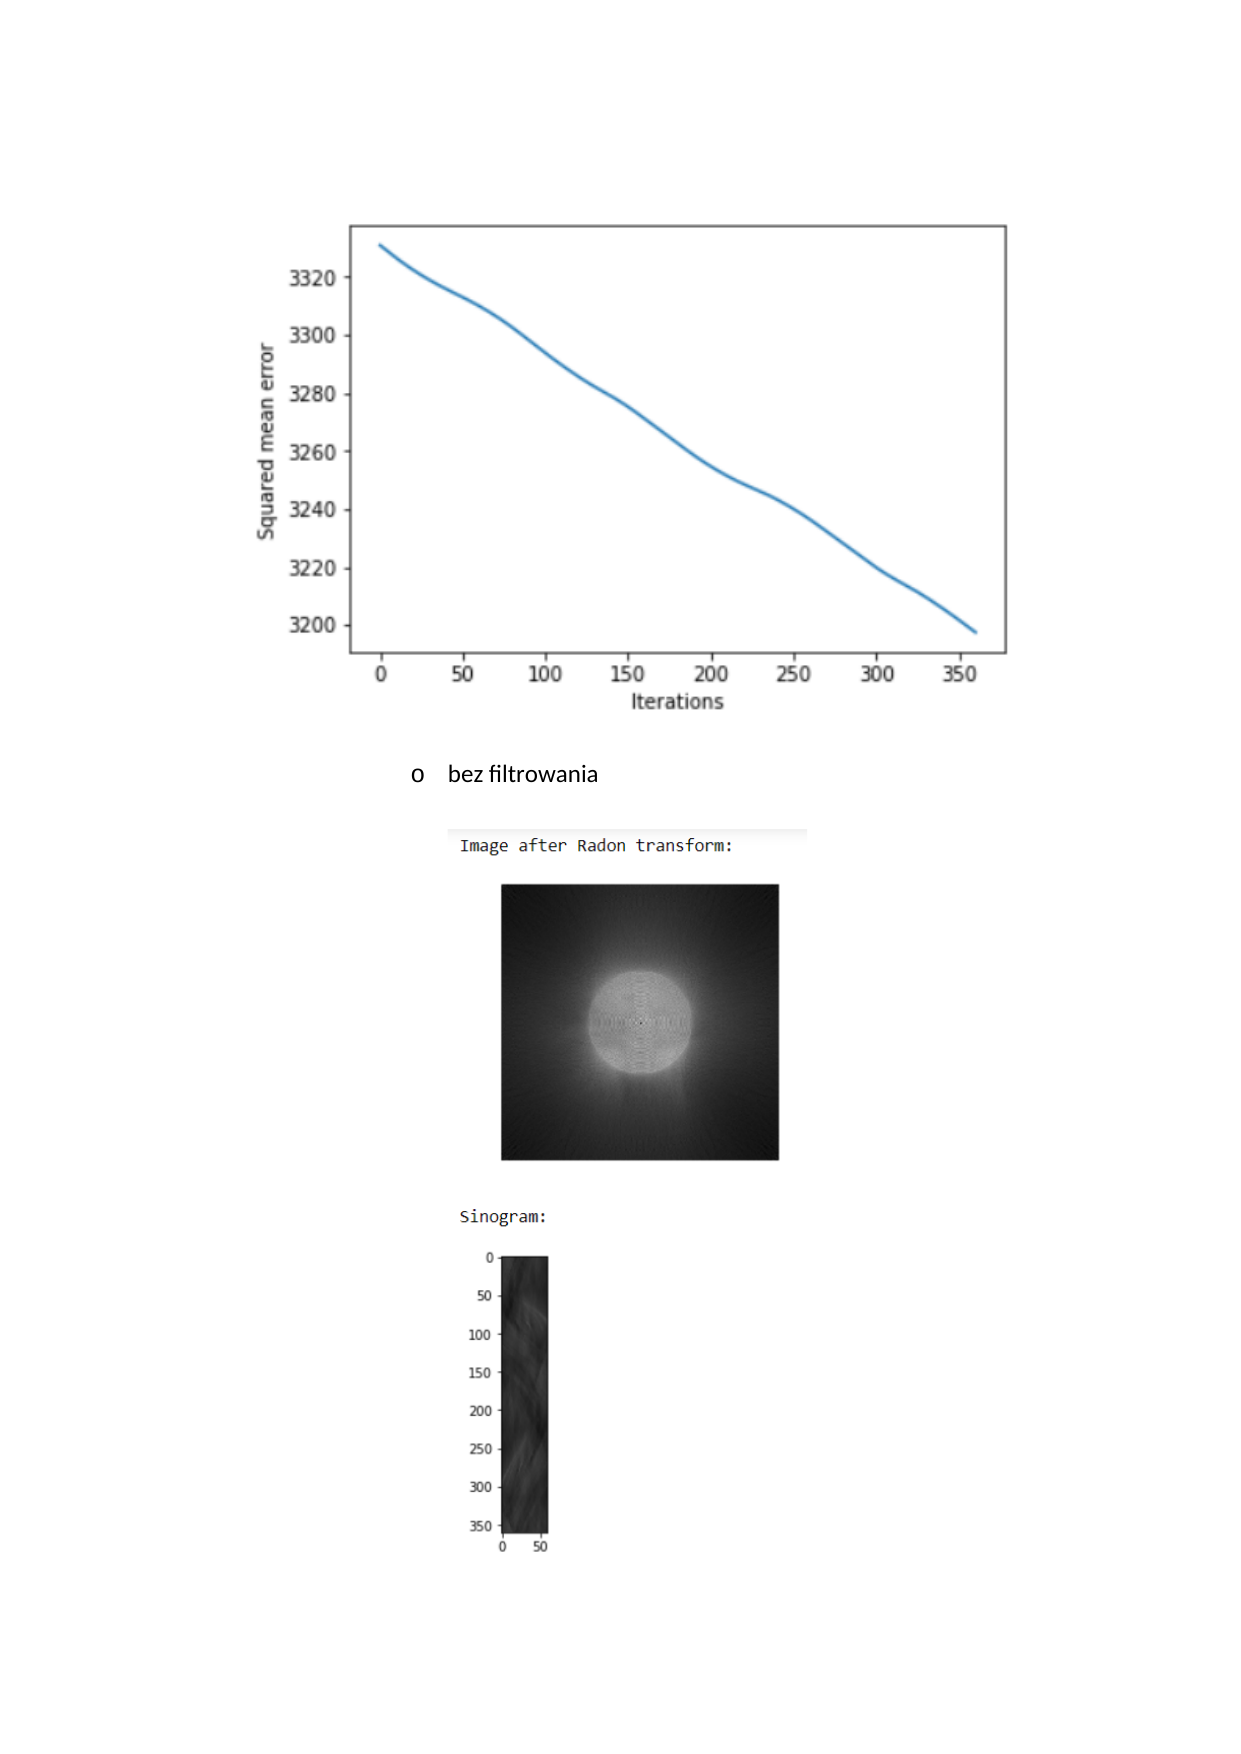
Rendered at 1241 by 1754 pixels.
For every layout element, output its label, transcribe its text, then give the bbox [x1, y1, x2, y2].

picture [221, 209, 1059, 733]
list bez filtrowania [410, 758, 1093, 789]
picture [447, 829, 808, 1575]
